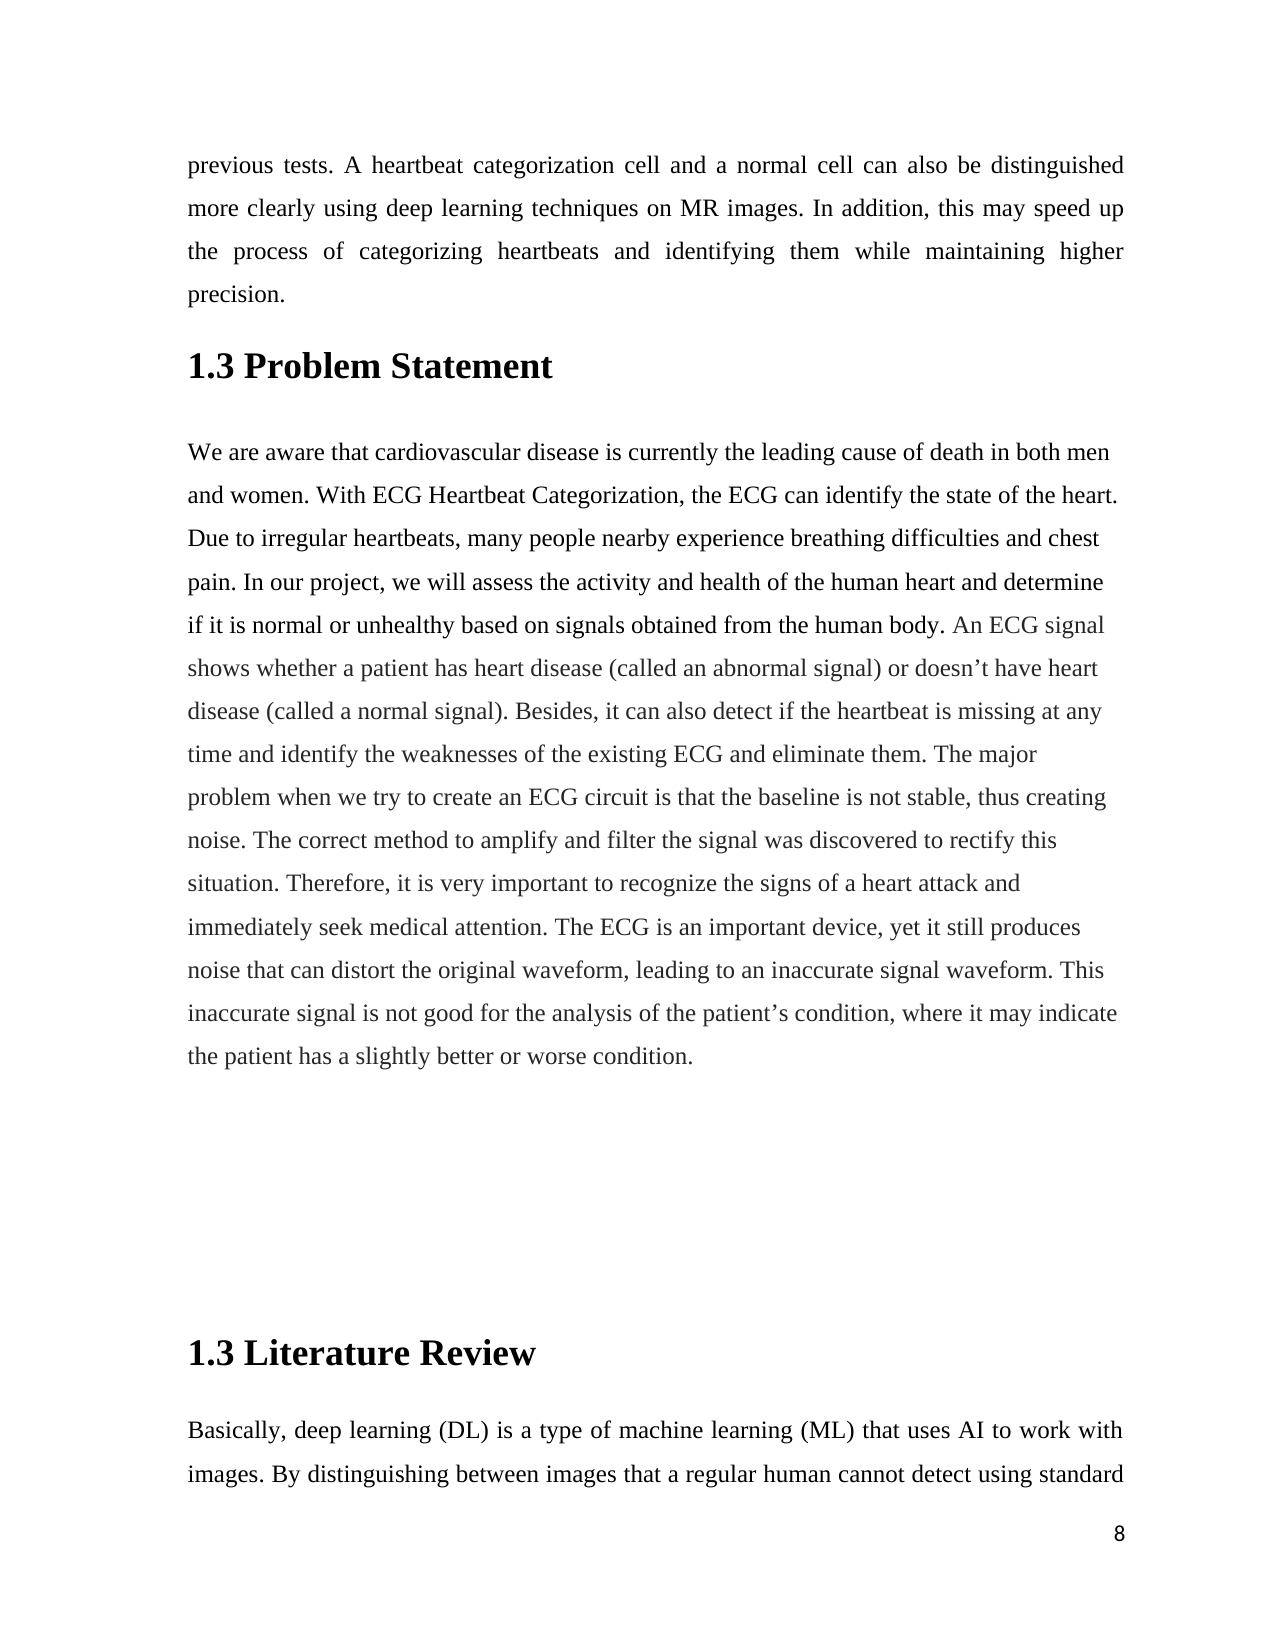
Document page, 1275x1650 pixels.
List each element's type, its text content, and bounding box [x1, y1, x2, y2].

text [187, 150, 1125, 308]
text 1.3 Literature Review [187, 1330, 1125, 1373]
text We are aware that cardiovascular disease is currently the leading cause of death in both men and women. With ECG Heartbeat Categorization, the ECG can identify the state of the heart. Due to irregular heartbeats, many people nearby experience breathing difficulties and chest pain. In our project, we will assess the activity and health of the human heart and determine if it is normal or unhealthy based on signals obtained from the human body. An ECG signal shows whether a patient has heart disease (called an abnormal signal) or doesn’t have heart disease (called a normal signal). Besides, it can also detect if the heartbeat is missing at any time and identify the weaknesses of the existing ECG and eliminate them. The major problem when we try to create an ECG circuit is that the baseline is not stable, thus creating noise. The correct method to amplify and filter the signal was discovered to rectify this situation. Therefore, it is very important to recognize the signs of a heart attack and immediately seek medical attention. The ECG is an important device, yet it still produces noise that can distort the original waveform, leading to an inaccurate signal waveform. This inaccurate signal is not good for the analysis of the patient’s condition, where it may indicate the patient has a slightly better or worse condition. [187, 437, 1125, 1070]
text 1.3 Problem Statement [187, 343, 1125, 386]
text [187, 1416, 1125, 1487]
